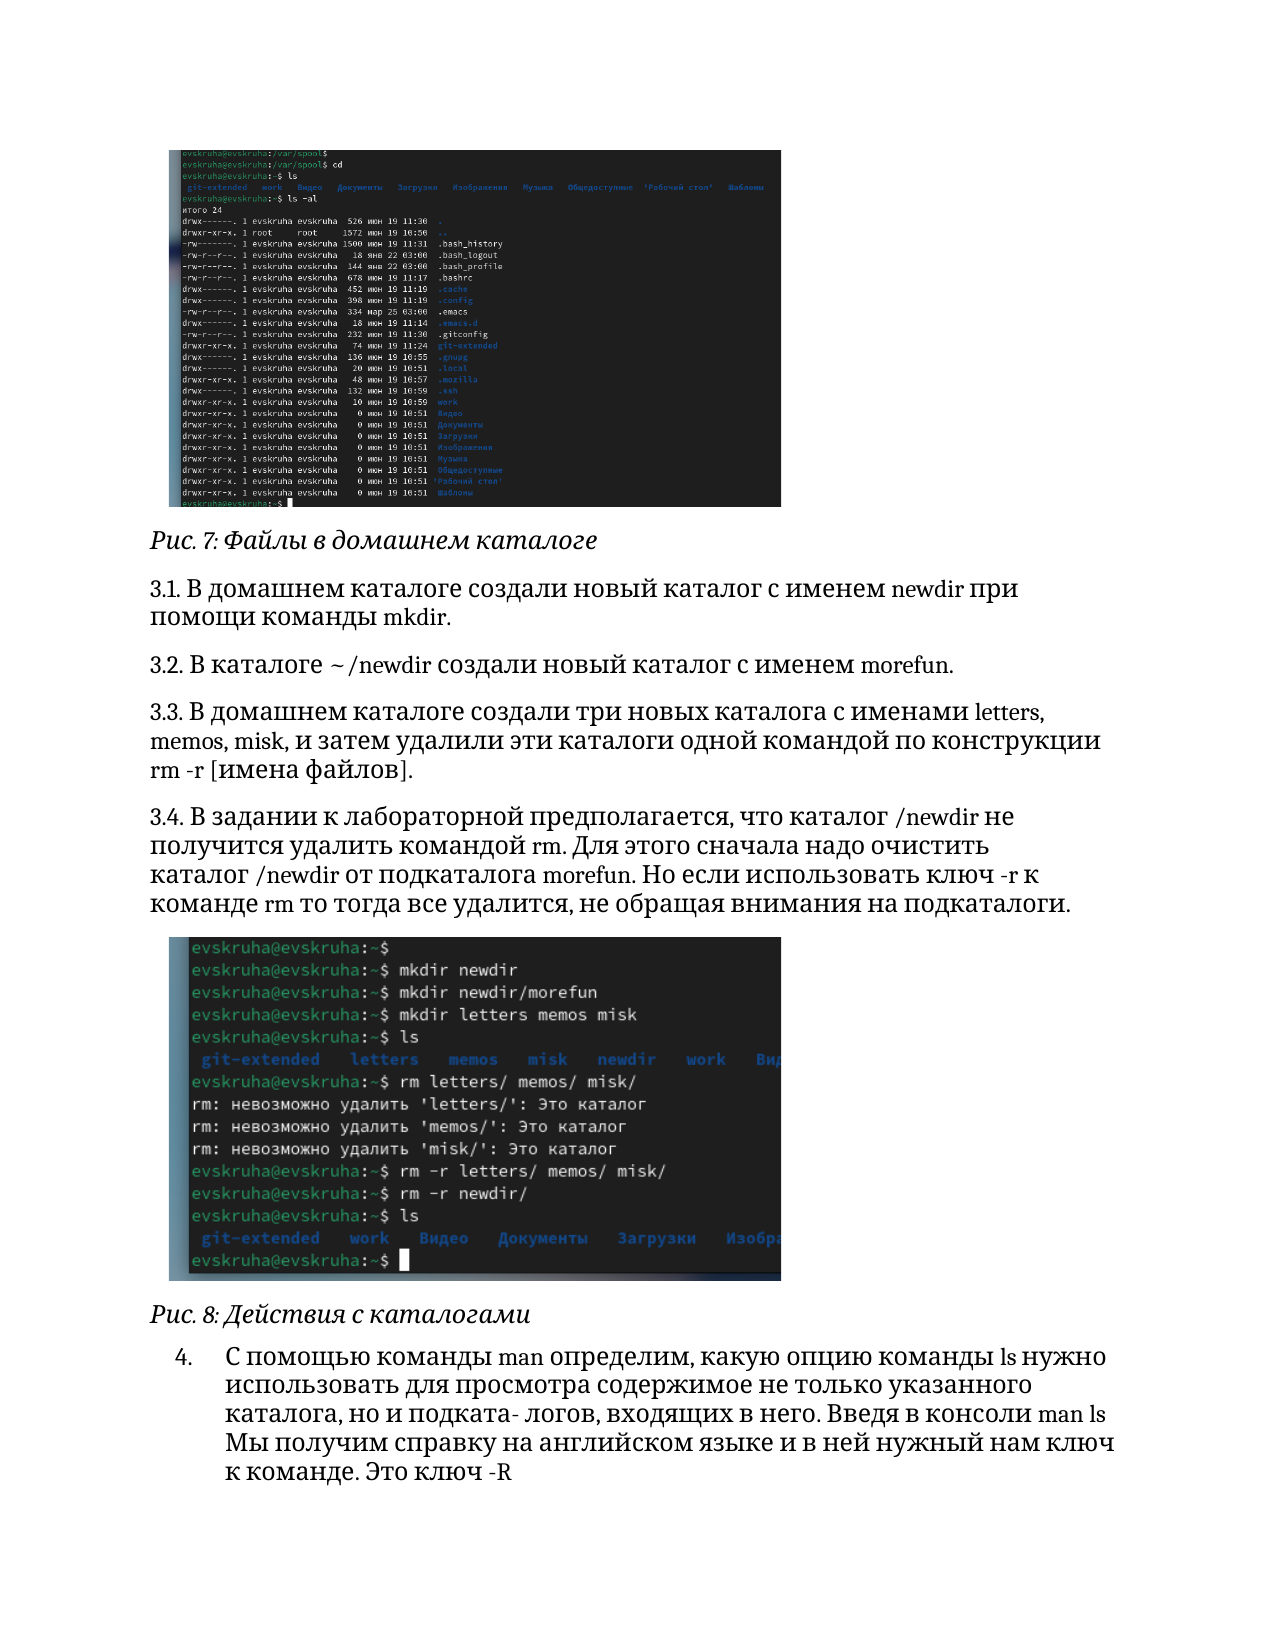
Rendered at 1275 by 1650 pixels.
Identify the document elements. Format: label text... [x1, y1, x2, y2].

text Рис. 8: Действия с каталогами [150, 1301, 1125, 1330]
text 3.4. В задании к лабораторной предполагается, что каталог /newdir не получится удалить командой rm. Для этого сначала надо очистить каталог /newdir от подкаталога morefun. Но если использовать ключ -r к команде rm то тогда все удалится, не обращая внимания на подкаталоги. [150, 803, 1125, 918]
text 3.3. В домашнем каталоге создали три новых каталога с именами letters, memos, misk, и затем удалили эти каталоги одной командой по конструкции rm -r [имена файлов]. [150, 698, 1125, 784]
text 3.1. В домашнем каталоге создали новый каталог с именем newdir при помощи команды mkdir. [150, 574, 1125, 632]
picture [168, 937, 782, 1281]
text 3.2. В каталоге ~/newdir создали новый каталог с именем morefun. [150, 651, 1125, 679]
list С помощью команды man определим, какую опцию команды ls нужно использовать для просмотра содержимое не только указанного каталога, но и подката- логов, входящих в него. Введя в консоли man ls Мы получим справку на английском языке и в ней нужный нам ключ к команде. Это ключ -R [175, 1342, 1125, 1486]
text Рис. 7: Файлы в домашнем каталоге [150, 527, 1125, 556]
picture [168, 150, 782, 507]
